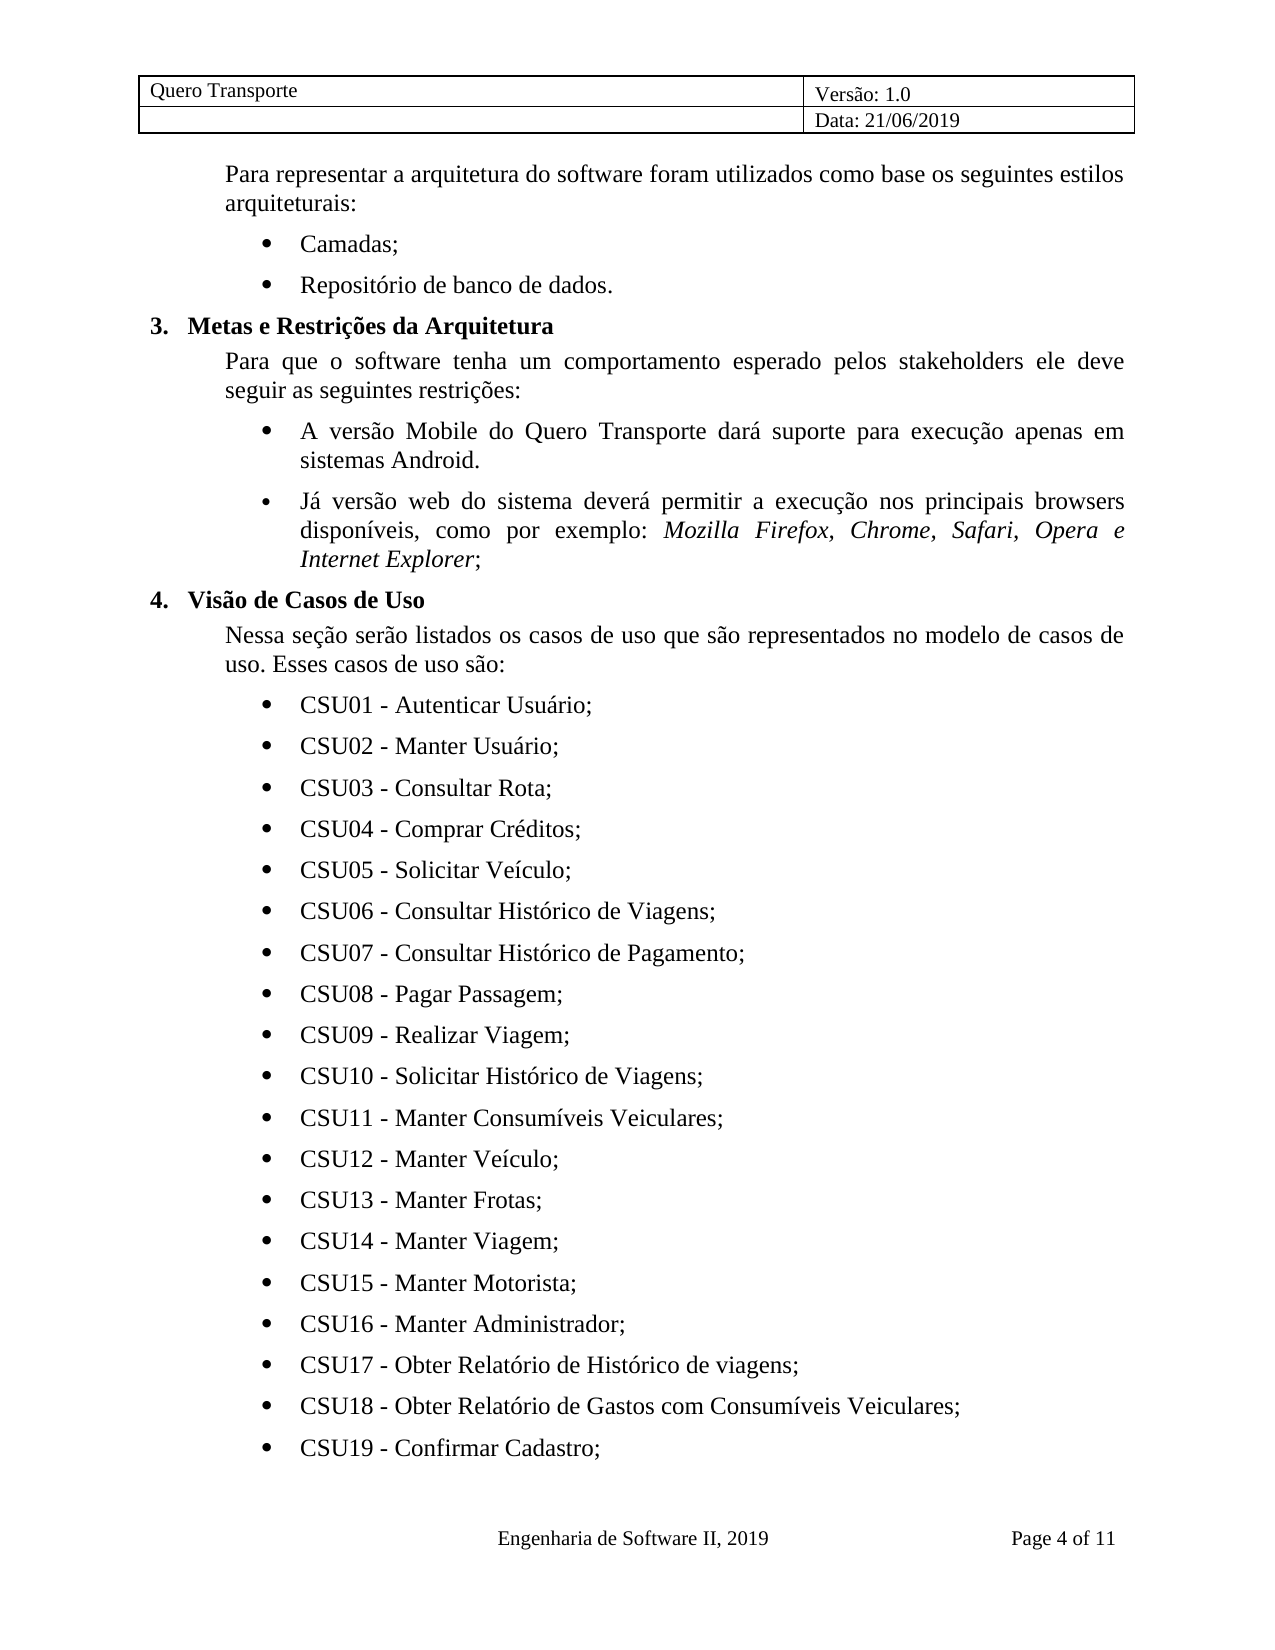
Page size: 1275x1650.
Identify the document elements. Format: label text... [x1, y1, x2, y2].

subtitle Visão de Casos de Uso [150, 585, 1125, 614]
list CSU12 - Manter Veículo; [262, 1144, 1125, 1173]
list CSU17 - Obter Relatório de Histórico de viagens; [262, 1350, 1125, 1379]
list CSU02 - Manter Usuário; [262, 731, 1125, 760]
text Para que o software tenha um comportamento esperado pelos stakeholders ele deve seguir as seguintes restrições: [225, 346, 1125, 404]
list CSU01 - Autenticar Usuário; [262, 690, 1125, 719]
list CSU03 - Consultar Rota; [262, 773, 1125, 801]
list CSU07 - Consultar Histórico de Pagamento; [262, 938, 1125, 966]
list CSU08 - Pagar Passagem; [262, 979, 1125, 1008]
list CSU06 - Consultar Histórico de Viagens; [262, 896, 1125, 925]
list CSU16 - Manter Administrador; [262, 1309, 1125, 1338]
list Camadas; [262, 229, 1125, 258]
list CSU15 - Manter Motorista; [262, 1268, 1125, 1296]
list CSU13 - Manter Frotas; [262, 1185, 1125, 1214]
list CSU04 - Comprar Créditos; [262, 814, 1125, 843]
text Nessa seção serão listados os casos de uso que são representados no modelo de casos de uso. Esses casos de uso são: [225, 620, 1125, 678]
list CSU14 - Manter Viagem; [262, 1226, 1125, 1255]
list Já versão web do sistema deverá permitir a execução nos principais browsers disponíveis, como por exemplo: Mozilla Firefox, Chrome, Safari, Opera e Internet Explorer; [262, 486, 1125, 573]
list CSU18 - Obter Relatório de Gastos com Consumíveis Veiculares; [262, 1391, 1125, 1420]
text Para representar a arquitetura do software foram utilizados como base os seguintes estilos arquiteturais: [225, 159, 1125, 216]
list CSU11 - Manter Consumíveis Veiculares; [262, 1103, 1125, 1131]
list CSU05 - Solicitar Veículo; [262, 855, 1125, 884]
list A versão Mobile do Quero Transporte dará suporte para execução apenas em sistemas Android. [262, 416, 1125, 474]
list CSU09 - Realizar Viagem; [262, 1020, 1125, 1049]
list CSU10 - Solicitar Histórico de Viagens; [262, 1061, 1125, 1090]
list CSU19 - Confirmar Cadastro; [262, 1433, 1125, 1461]
list Repositório de banco de dados. [262, 270, 1125, 299]
subtitle Metas e Restrições da Arquitetura [150, 311, 1125, 340]
